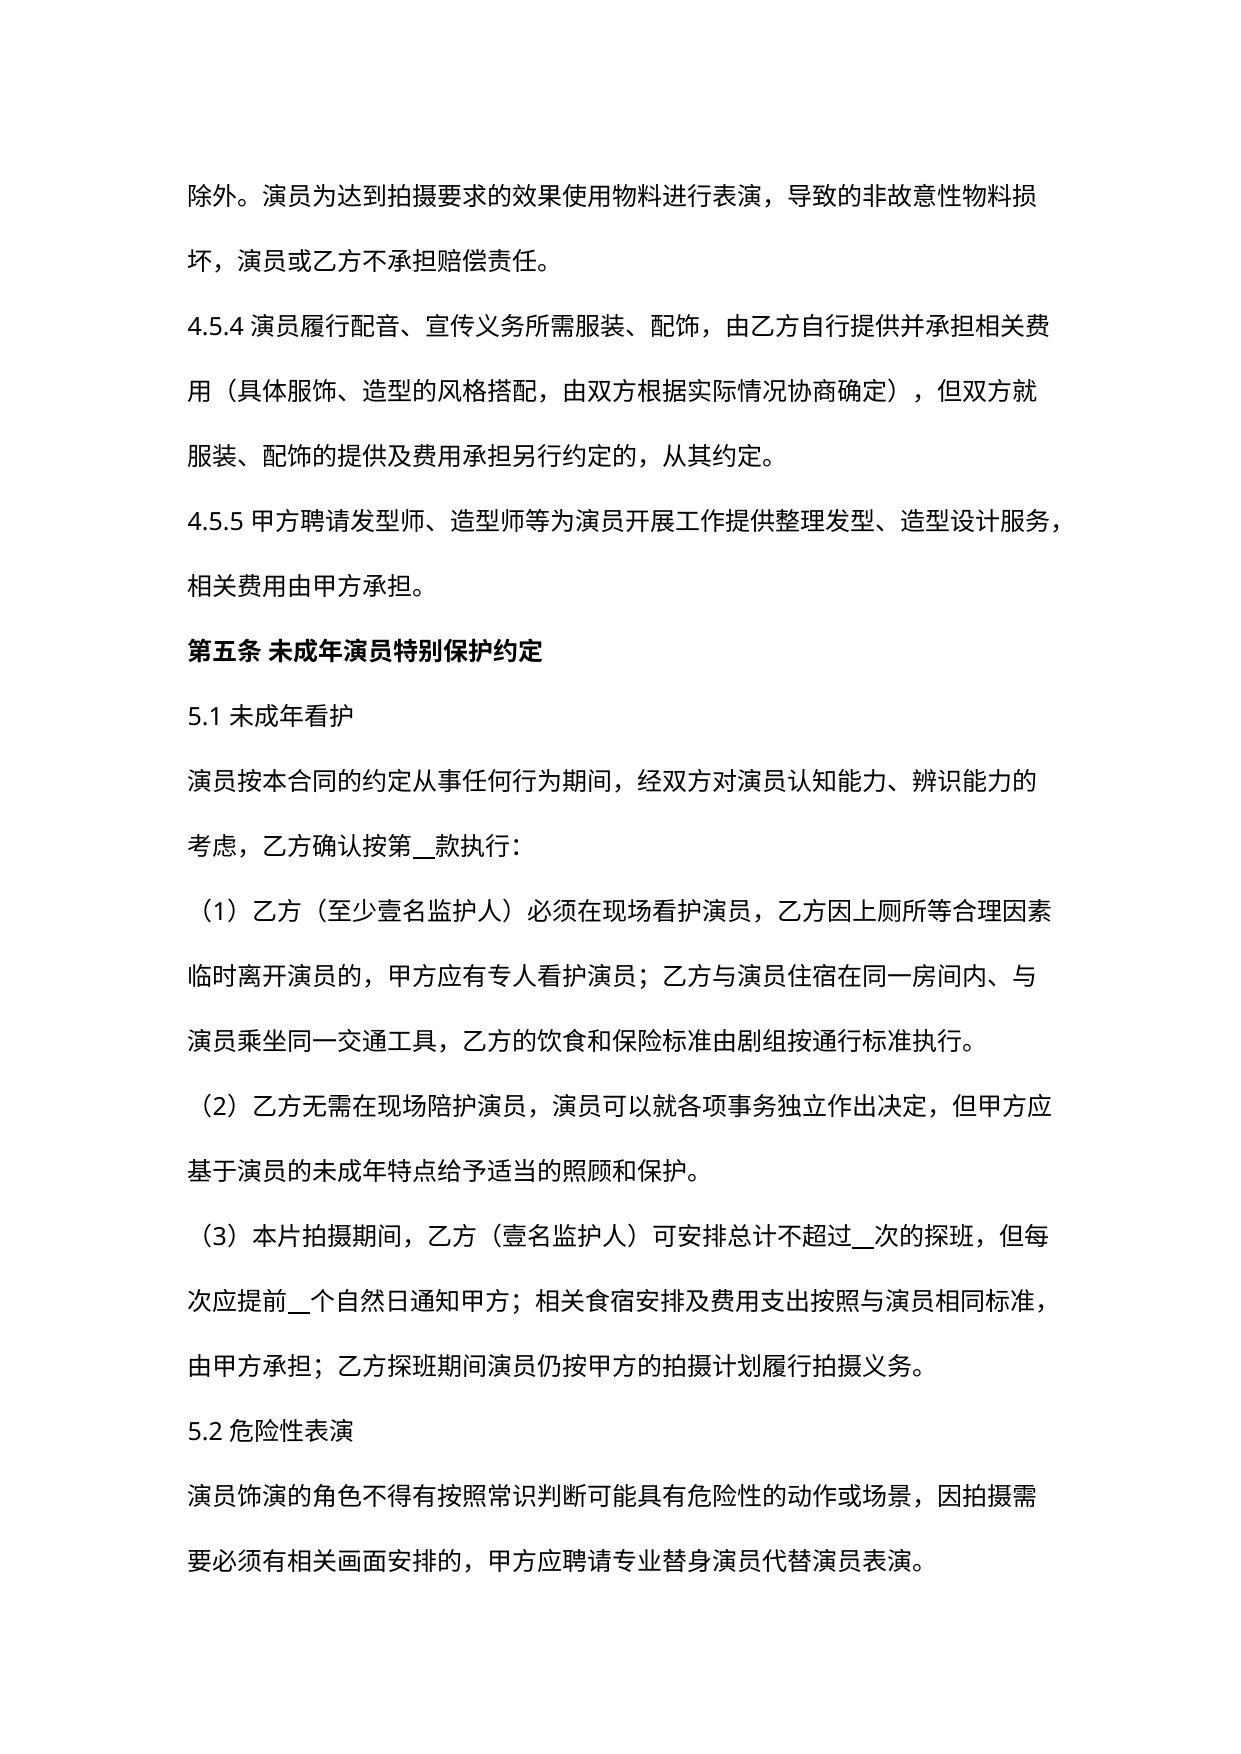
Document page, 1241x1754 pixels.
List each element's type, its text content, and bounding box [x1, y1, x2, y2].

text （2）乙方无需在现场陪护演员，演员可以就各项事务独立作出决定，但甲方应基于演员的未成年特点给予适当的照顾和保护。 [187, 1072, 1053, 1202]
text 演员饰演的角色不得有按照常识判断可能具有危险性的动作或场景，因拍摄需要必须有相关画面安排的，甲方应聘请专业替身演员代替演员表演。 [187, 1462, 1053, 1592]
text （1）乙方（至少壹名监护人）必须在现场看护演员，乙方因上厕所等合理因素临时离开演员的，甲方应有专人看护演员；乙方与演员住宿在同一房间内、与演员乘坐同一交通工具，乙方的饮食和保险标准由剧组按通行标准执行。 [187, 877, 1053, 1072]
text 4.5.5 甲方聘请发型师、造型师等为演员开展工作提供整理发型、造型设计服务，相关费用由甲方承担。 [187, 487, 1053, 617]
text 5.2 危险性表演 [187, 1397, 1053, 1462]
subtitle 第五条 未成年演员特别保护约定 [187, 617, 1053, 682]
text 4.5.4 演员履行配音、宣传义务所需服装、配饰，由乙方自行提供并承担相关费用（具体服饰、造型的风格搭配，由双方根据实际情况协商确定），但双方就服装、配饰的提供及费用承担另行约定的，从其约定。 [187, 292, 1053, 487]
text 演员按本合同的约定从事任何行为期间，经双方对演员认知能力、辨识能力的考虑，乙方确认按第 款执行： [187, 747, 1053, 877]
text （3）本片拍摄期间，乙方（壹名监护人）可安排总计不超过 次的探班，但每次应提前 个自然日通知甲方；相关食宿安排及费用支出按照与演员相同标准，由甲方承担；乙方探班期间演员仍按甲方的拍摄计划履行拍摄义务。 [187, 1202, 1053, 1397]
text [187, 162, 1053, 292]
text 5.1 未成年看护 [187, 682, 1053, 747]
